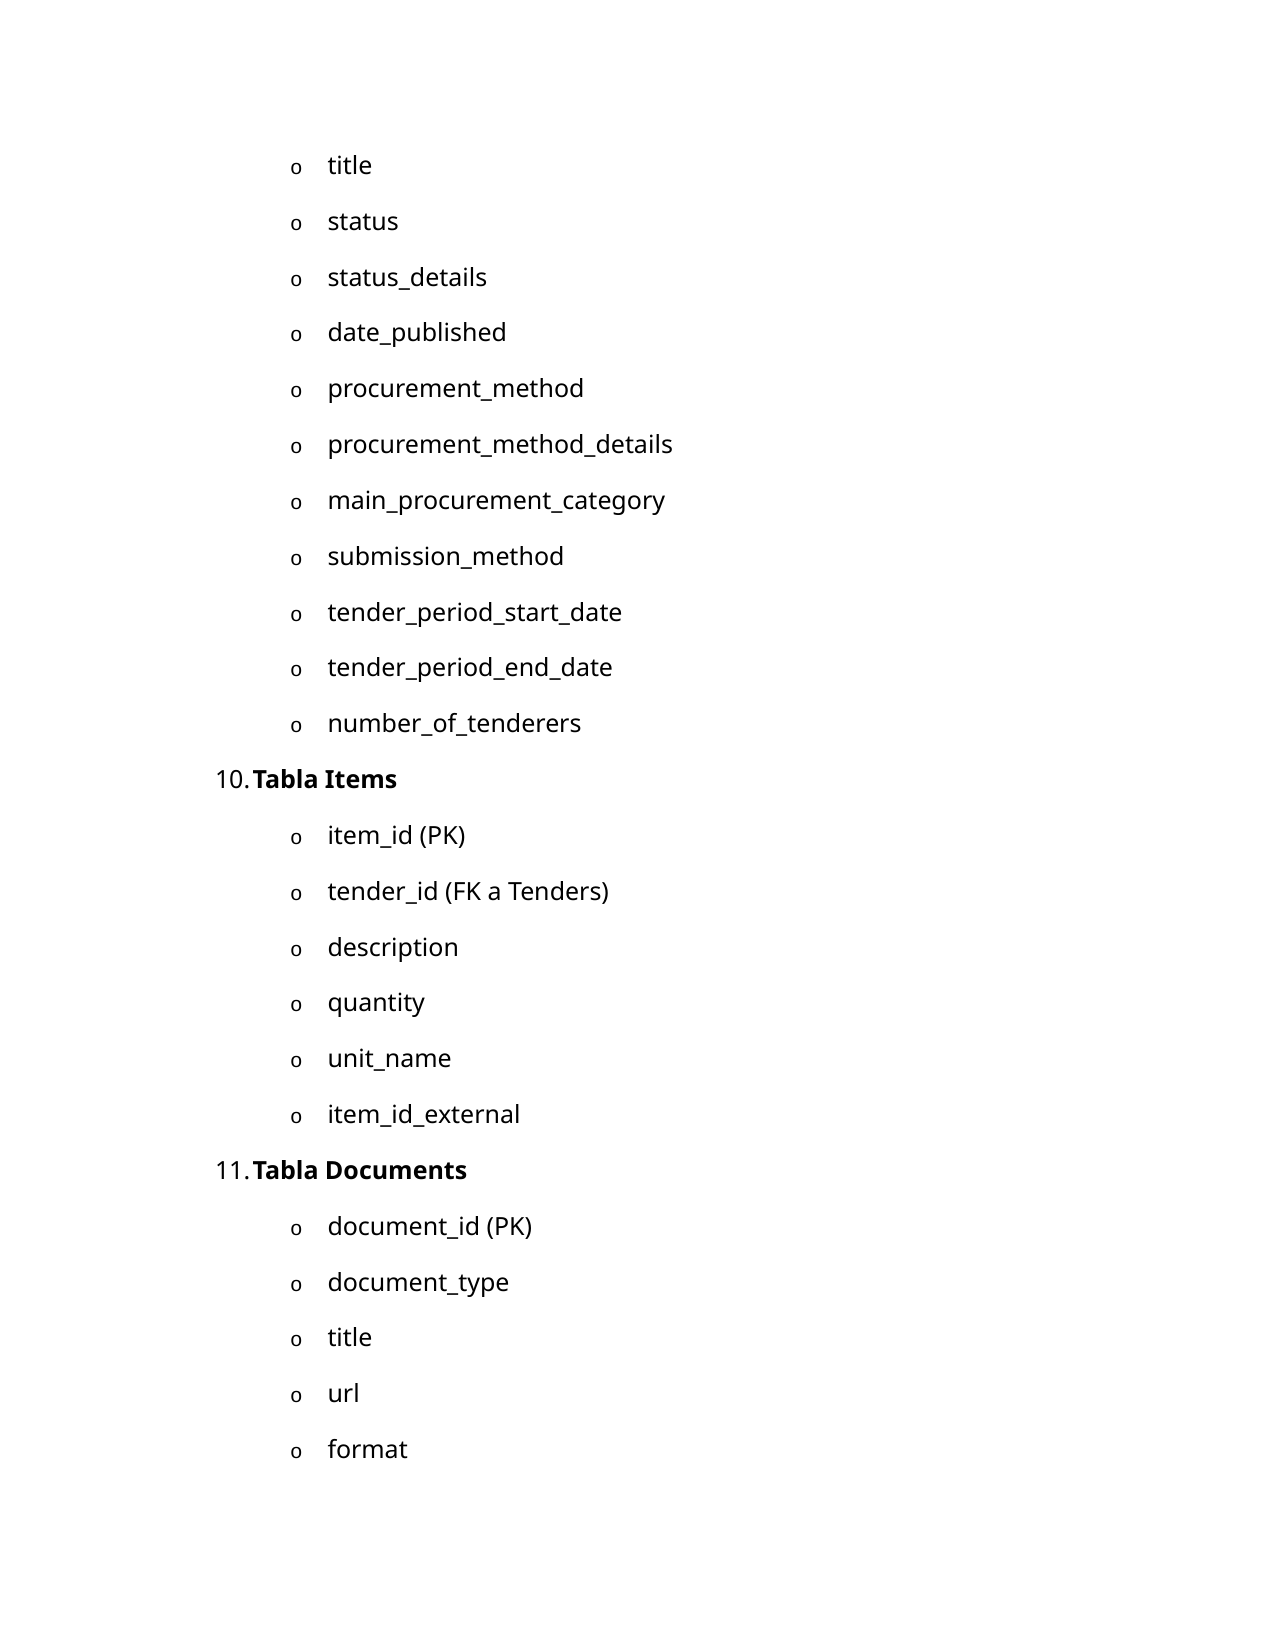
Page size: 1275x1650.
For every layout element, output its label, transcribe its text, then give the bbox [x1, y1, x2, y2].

list description [290, 929, 1098, 963]
list procurement_method [290, 371, 1098, 405]
list status_details [290, 259, 1098, 293]
list unit_name [290, 1041, 1098, 1075]
list title [290, 1320, 1098, 1354]
list submission_method [290, 538, 1098, 572]
list tender_period_end_date [290, 650, 1098, 684]
list procurement_method_details [290, 427, 1098, 461]
list item_id_external [290, 1097, 1098, 1131]
list main_procurement_category [290, 483, 1098, 517]
list item_id (PK) [290, 818, 1098, 852]
list number_of_tenderers [290, 706, 1098, 740]
list tender_period_start_date [290, 594, 1098, 628]
list url [290, 1376, 1098, 1410]
list document_id (PK) [290, 1208, 1098, 1242]
list format [290, 1432, 1098, 1466]
list status [290, 203, 1098, 237]
list Tabla Items [215, 762, 1098, 796]
list Tabla Documents [215, 1153, 1098, 1187]
list document_type [290, 1264, 1098, 1298]
list title [290, 148, 1098, 182]
list date_published [290, 315, 1098, 349]
list tender_id (FK a Tenders) [290, 873, 1098, 907]
list quantity [290, 985, 1098, 1019]
